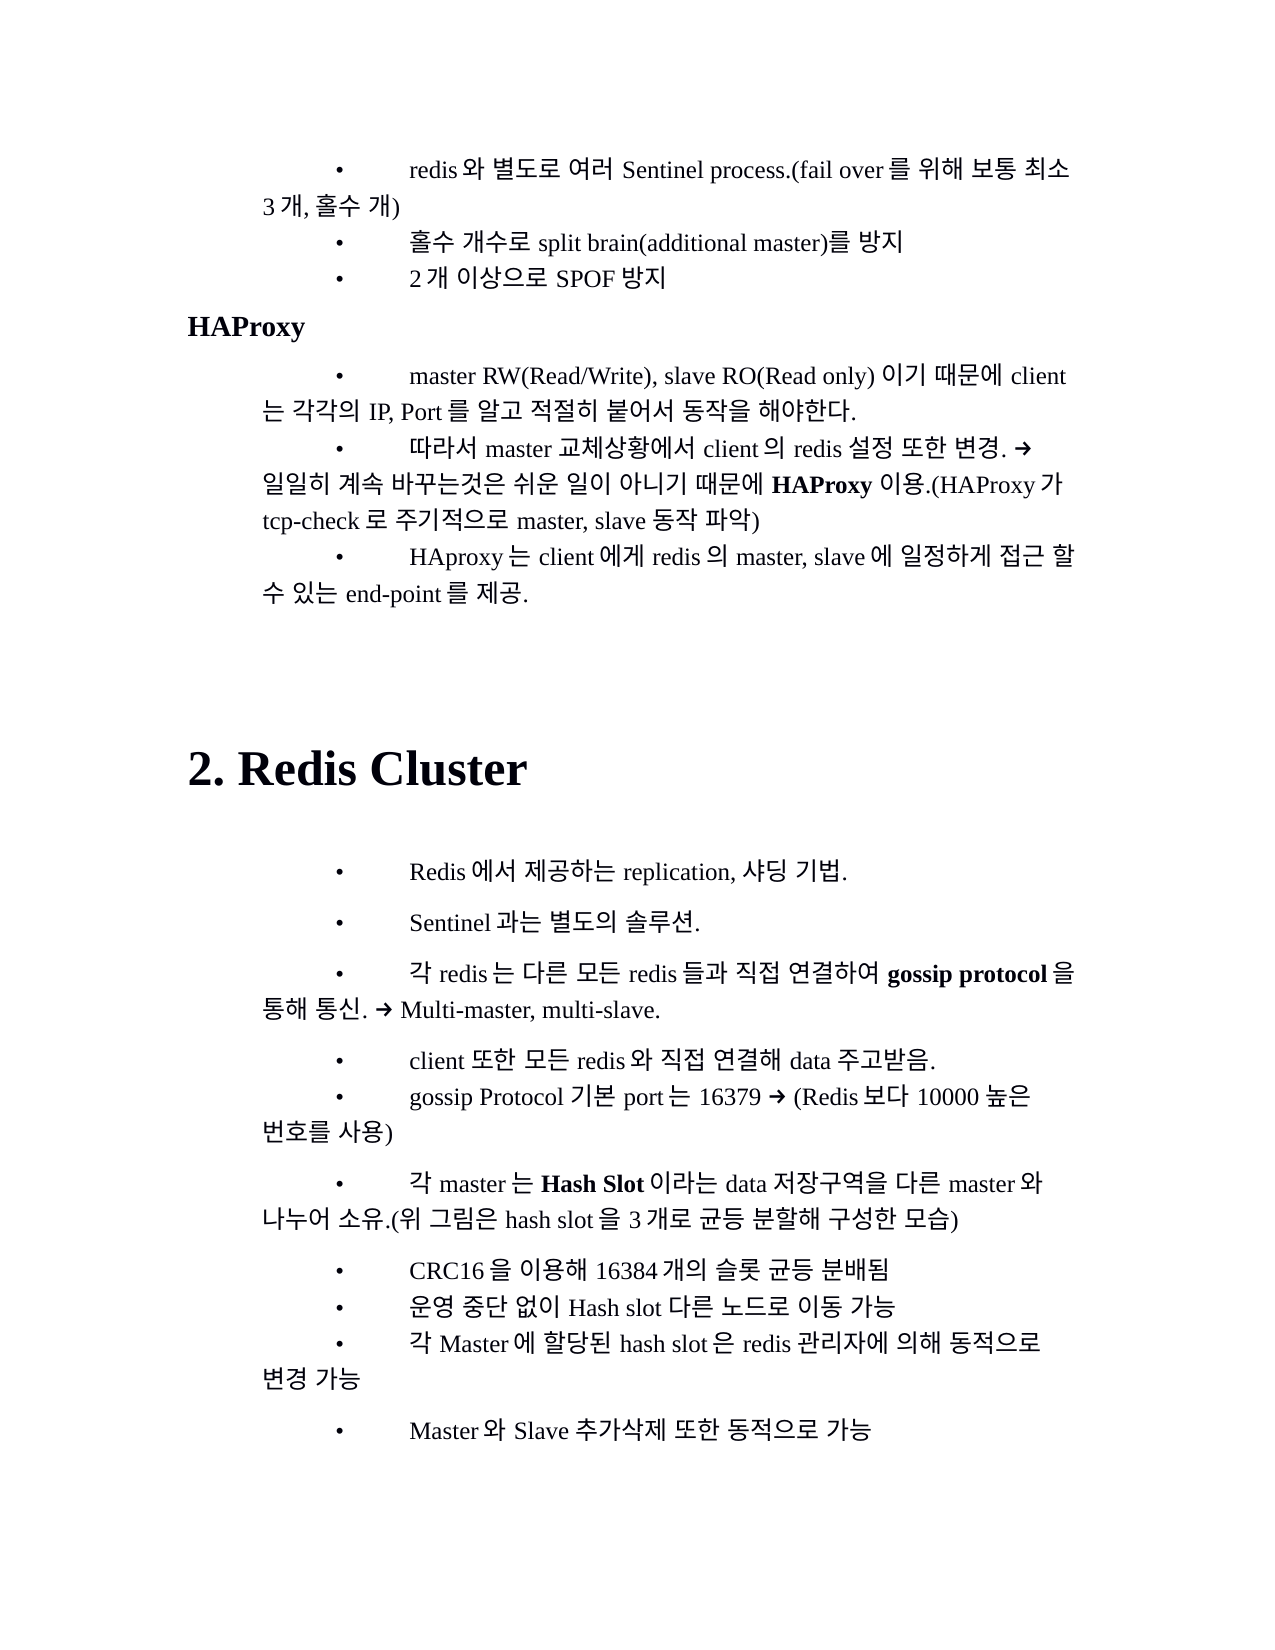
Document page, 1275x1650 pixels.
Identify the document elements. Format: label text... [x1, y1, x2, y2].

text 2. Redis Cluster [187, 739, 1087, 796]
text • 각 Master에 할당된 hash slot은 redis 관리자에 의해 동적으로 변경 가능 [262, 1323, 1087, 1396]
text • gossip Protocol 기본 port는 16379 → (Redis보다 10000 높은 번호를 사용) [262, 1077, 1087, 1149]
text • client 또한 모든 redis와 직접 연결해 data 주고받음. [262, 1040, 1087, 1077]
text • CRC16을 이용해 16384개의 슬롯 균등 분배됨 [262, 1251, 1087, 1287]
text • redis와 별도로 여러 Sentinel process.(fail over를 위해 보통 최소 3개, 홀수 개) [262, 150, 1087, 222]
text • Sentinel과는 별도의 솔루션. [262, 902, 1087, 939]
text • 각 master는 Hash Slot이라는 data 저장구역을 다른 master와 나누어 소유.(위 그림은 hash slot을 3개로 균등 분할해 구성한 모습) [262, 1164, 1087, 1236]
text HAProxy [187, 309, 1087, 343]
text • 홀수 개수로 split brain(additional master)를 방지 [262, 222, 1087, 259]
text • 운영 중단 없이 Hash slot 다른 노드로 이동 가능 [262, 1287, 1087, 1323]
text • Master와 Slave 추가삭제 또한 동적으로 가능 [262, 1410, 1087, 1447]
text • 따라서 master 교체상황에서 client의 redis 설정 또한 변경. → 일일히 계속 바꾸는것은 쉬운 일이 아니기 때문에 HAProxy 이용.(HAProxy가 tcp-check로 주기적으로 master, slave 동작 파악) [262, 428, 1087, 537]
text • Redis에서 제공하는 replication, 샤딩 기법. [262, 852, 1087, 888]
text • 2개 이상으로 SPOF 방지 [262, 259, 1087, 295]
text • 각 redis는 다른 모든 redis들과 직접 연결하여 gossip protocol을 통해 통신. → Multi-master, multi-slave. [262, 953, 1087, 1026]
text • HAproxy는 client에게 redis의 master, slave에 일정하게 접근 할 수 있는 end-point를 제공. [262, 537, 1087, 609]
text • master RW(Read/Write), slave RO(Read only) 이기 때문에 client는 각각의 IP, Port를 알고 적절히 붙어서 동작을 해야한다. [262, 356, 1087, 428]
